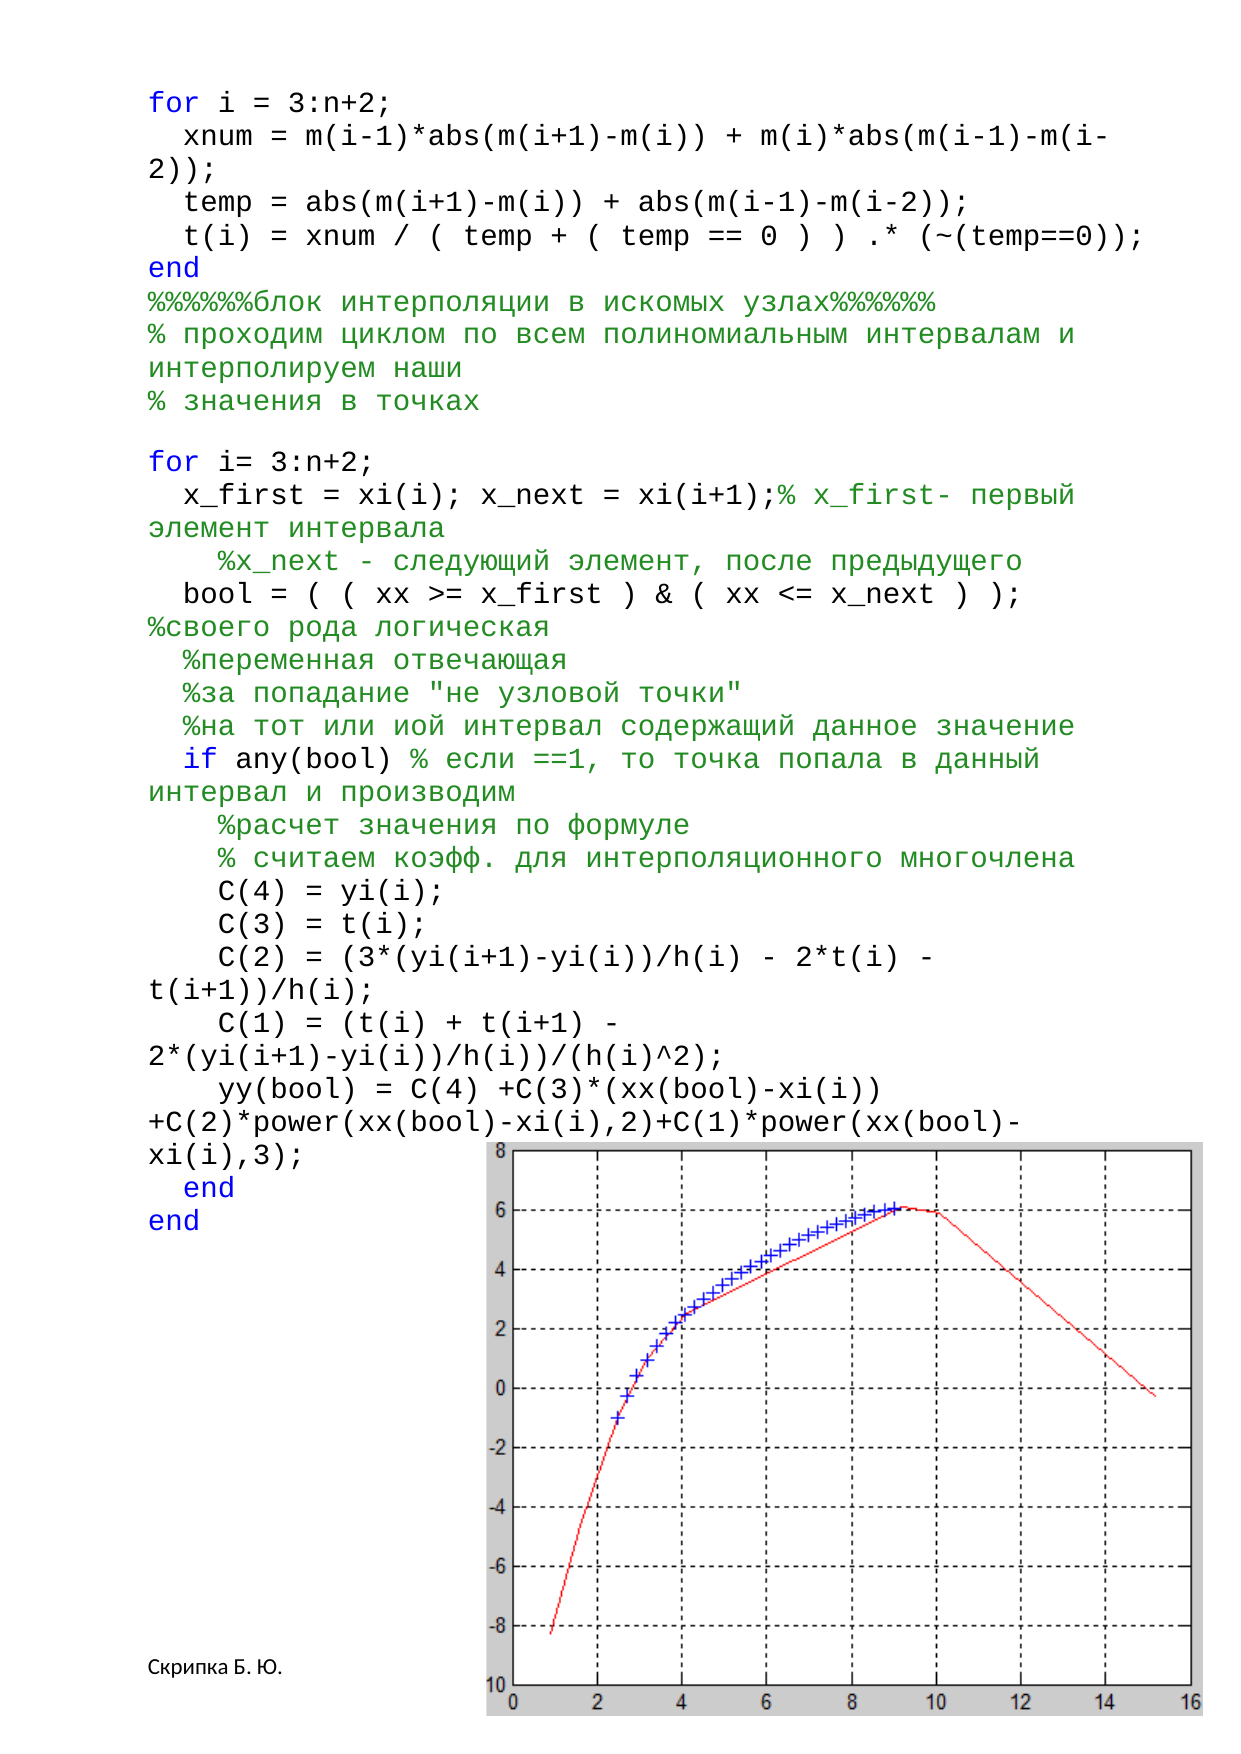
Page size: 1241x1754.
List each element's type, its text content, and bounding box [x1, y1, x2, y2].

text %переменная отвечающая [148, 645, 1152, 678]
text t(i) = xnum / ( temp + ( temp == 0 ) ) .* (~(temp==0)); [148, 221, 1152, 254]
text %на тот или иой интервал содержащий данное значение [148, 711, 1152, 744]
text x_first = xi(i); x_next = xi(i+1);% x_first- первый элемент интервала [148, 480, 1152, 546]
text %%%%%%блок интерполяции в искомых узлах%%%%%% [148, 287, 1152, 320]
text end [148, 1173, 486, 1206]
text bool = ( ( xx >= x_first ) & ( xx <= x_next ) ); %своего рода логическая [148, 579, 1152, 645]
text %x_next - следующий элемент, после предыдущего [148, 546, 1152, 579]
text temp = abs(m(i+1)-m(i)) + abs(m(i-1)-m(i-2)); [148, 188, 1152, 221]
text for i= 3:n+2; [148, 447, 1152, 480]
text for i = 3:n+2; [148, 88, 1152, 122]
text C(3) = t(i); [148, 909, 1152, 942]
text % считаем коэфф. для интерполяционного многочлена [148, 843, 1152, 876]
text C(1) = (t(i) + t(i+1) - 2*(yi(i+1)-yi(i))/h(i))/(h(i)^2); [148, 1008, 1152, 1074]
text xnum = m(i-1)*abs(m(i+1)-m(i)) + m(i)*abs(m(i-1)-m(i-2)); [148, 122, 1152, 188]
text C(2) = (3*(yi(i+1)-yi(i))/h(i) - 2*t(i) - t(i+1))/h(i); [148, 942, 1152, 1008]
text %расчет значения по формуле [148, 810, 1152, 843]
text % проходим циклом по всем полиномиальным интервалам и интерполируем наши [148, 320, 1152, 386]
text end [148, 254, 1152, 287]
text end [148, 1206, 486, 1239]
text if any(bool) % если ==1, то точка попала в данный интервал и производим [148, 744, 1152, 810]
text C(4) = yi(i); [148, 876, 1152, 909]
text %за попадание "не узловой точки" [148, 678, 1152, 711]
text % значения в точках [148, 386, 1152, 419]
text yy(bool) = C(4) +C(3)*(xx(bool)-xi(i))+C(2)*power(xx(bool)-xi(i),2)+C(1)*power(xx(bool)-xi(i),3); [148, 1074, 1152, 1173]
picture [486, 1142, 1203, 1716]
